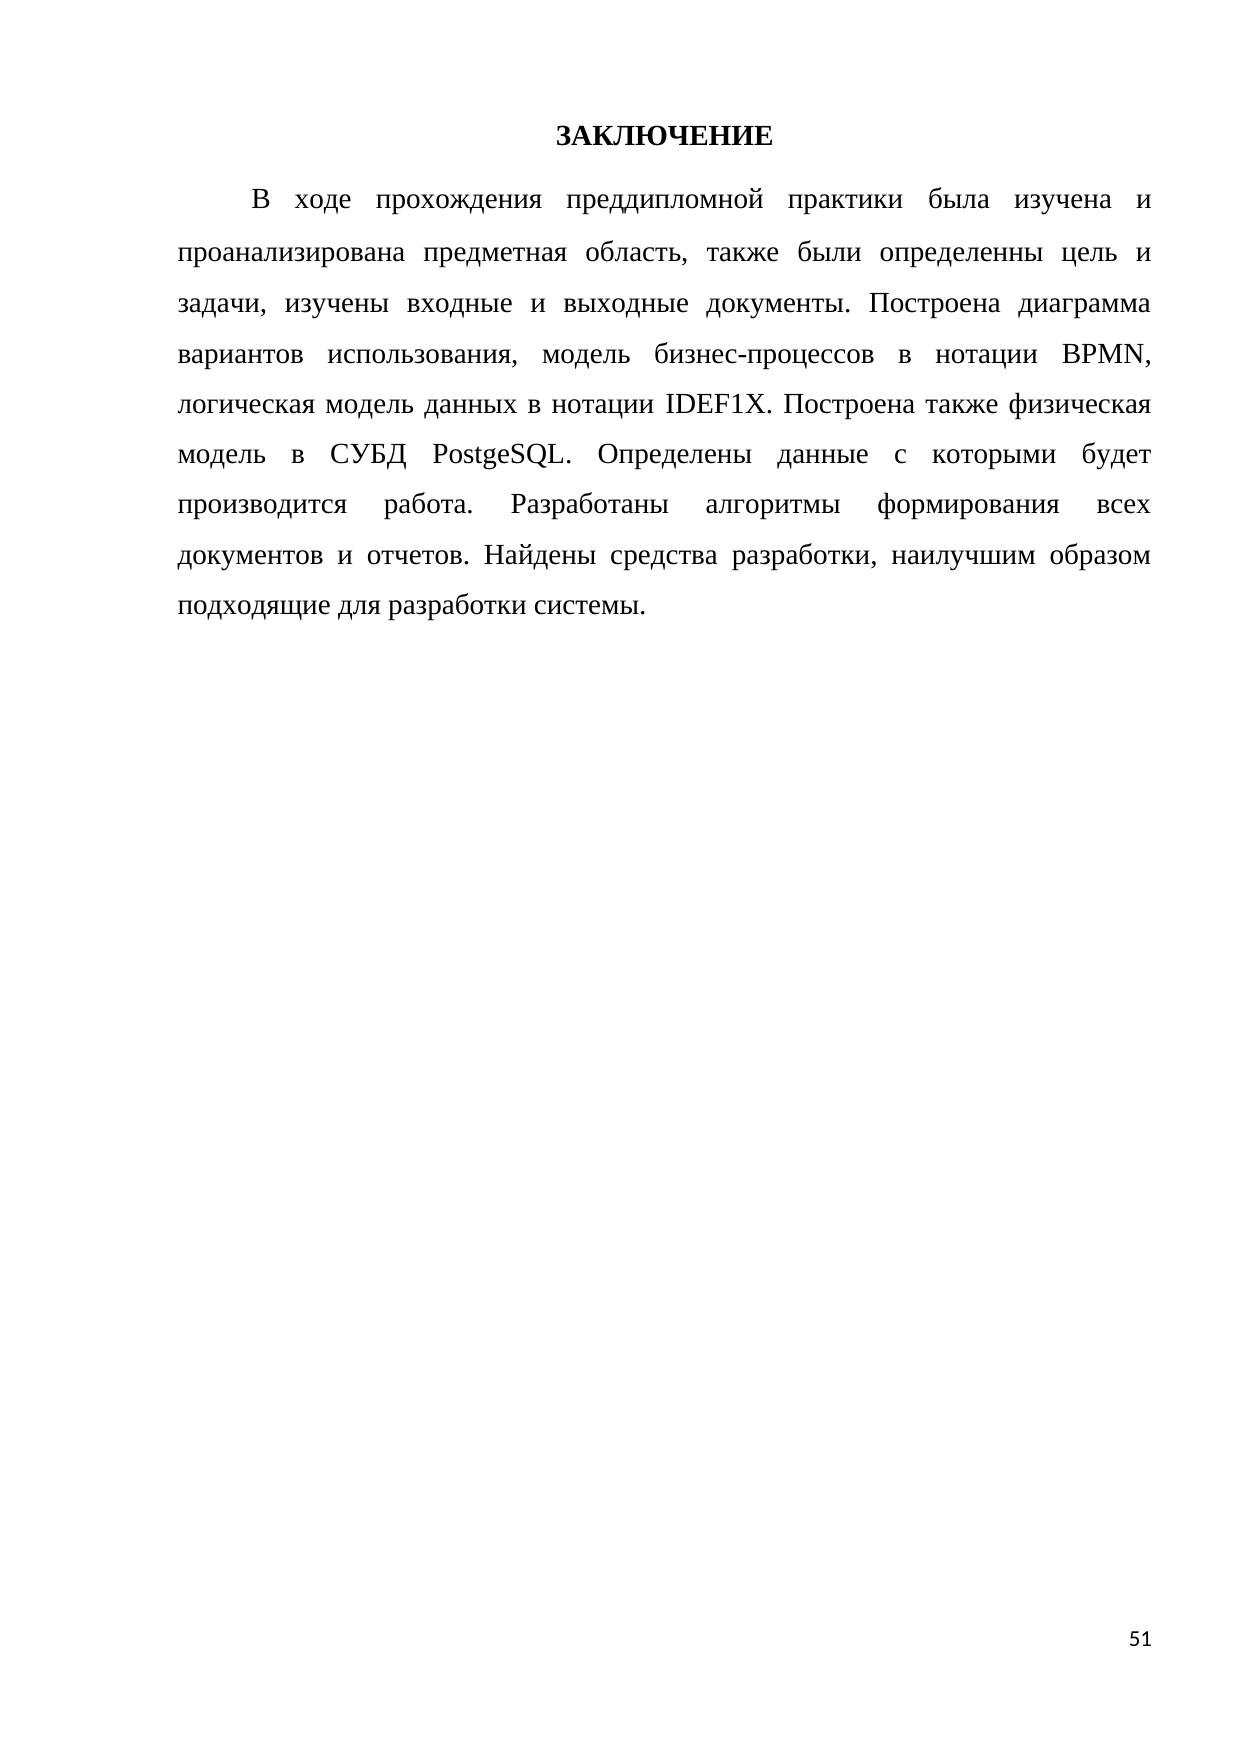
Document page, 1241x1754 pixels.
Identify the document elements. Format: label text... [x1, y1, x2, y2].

subtitle ЗАКЛЮЧЕНИЕ [177, 118, 1152, 152]
text В ходе прохождения преддипломной практики была изучена и проанализирована предметная область, также были определенны цель и задачи, изучены входные и выходные документы. Построена диаграмма вариантов использования, модель бизнес-процессов в нотации BPMN, логическая модель данных в нотации IDEF1X. Построена также физическая модель в СУБД PostgeSQL. Определены данные с которыми будет производится работа. Разработаны алгоритмы формирования всех документов и отчетов. Найдены средства разработки, наилучшим образом подходящие для разработки системы. [177, 182, 1152, 621]
